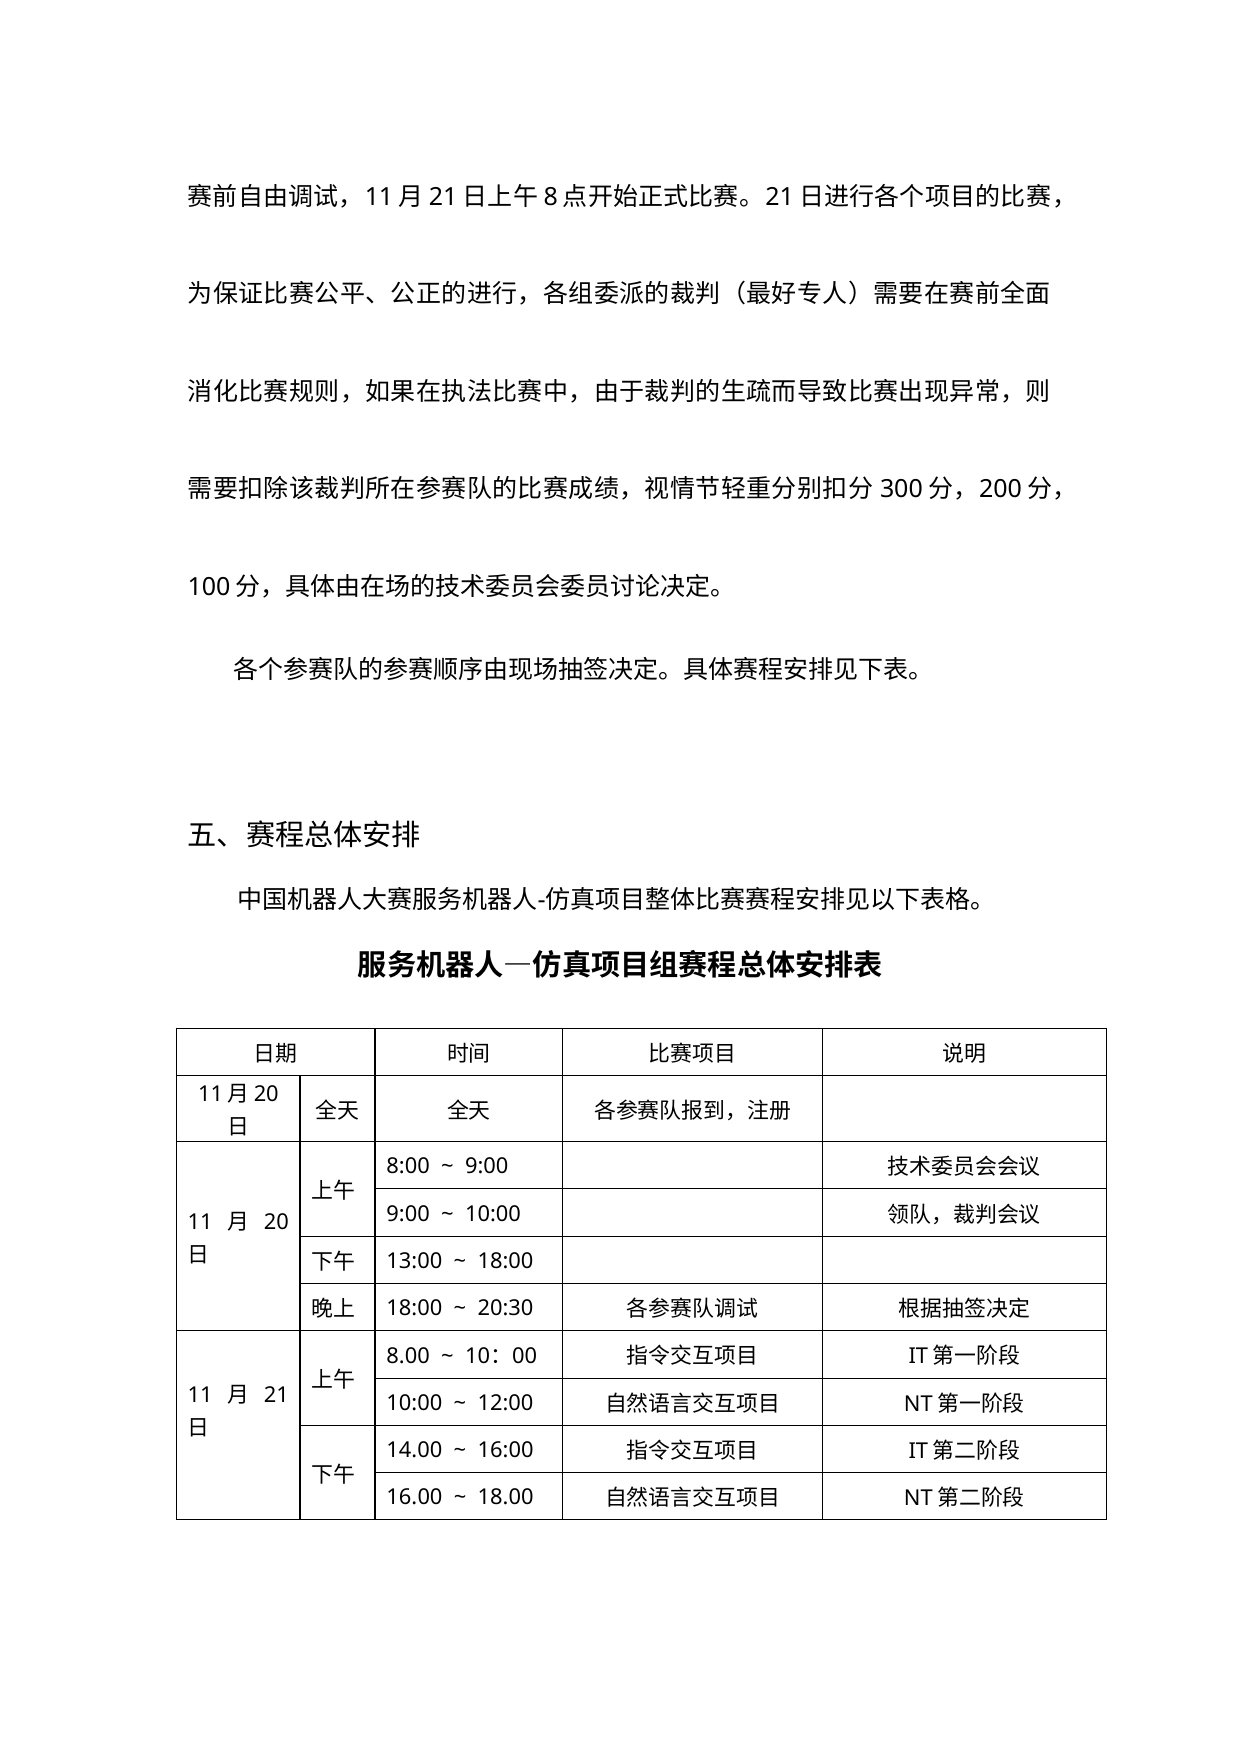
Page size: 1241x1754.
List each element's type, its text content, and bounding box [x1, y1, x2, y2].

text 五、赛程总体安排 [187, 800, 1053, 865]
table_cell 指令交互项目 [563, 1426, 822, 1472]
table_cell 领队，裁判会议 [823, 1189, 1106, 1236]
table_cell 各参赛队报到，注册 [563, 1076, 822, 1141]
table_cell NT第二阶段 [823, 1473, 1106, 1519]
table_cell 11月20日 [177, 1142, 299, 1330]
table_header 比赛项目 [563, 1029, 822, 1075]
table_cell [563, 1142, 822, 1188]
table_header 说明 [823, 1029, 1106, 1075]
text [187, 162, 1053, 617]
table_cell 各参赛队调试 [563, 1284, 822, 1330]
table_cell 全天 [376, 1076, 562, 1141]
table_cell 10:00 ~ 12:00 [376, 1379, 562, 1425]
table_cell 8:00 ~ 9:00 [376, 1142, 562, 1188]
text 各个参赛队的参赛顺序由现场抽签决定。具体赛程安排见下表。 [187, 635, 1053, 700]
table_cell 自然语言交互项目 [563, 1473, 822, 1519]
table_cell [823, 1076, 1106, 1141]
table_cell 技术委员会会议 [823, 1142, 1106, 1188]
table_cell 根据抽签决定 [823, 1284, 1106, 1330]
table_cell 全天 [301, 1076, 374, 1141]
table_cell 上午 [301, 1331, 374, 1425]
table_cell 8.00 ~ 10：00 [376, 1331, 562, 1377]
table_cell 11月21日 [177, 1331, 299, 1519]
table_cell [563, 1189, 822, 1236]
table_cell NT第一阶段 [823, 1379, 1106, 1425]
table_cell 下午 [301, 1237, 374, 1283]
table_cell 指令交互项目 [563, 1331, 822, 1377]
table_cell 13:00 ~ 18:00 [376, 1237, 562, 1283]
table_header 时间 [376, 1029, 562, 1075]
table_cell 9:00 ~ 10:00 [376, 1189, 562, 1236]
table_cell IT第一阶段 [823, 1331, 1106, 1377]
table_cell 18:00 ~ 20:30 [376, 1284, 562, 1330]
table_cell 11月20日 [177, 1076, 299, 1141]
table_cell 14.00 ~ 16:00 [376, 1426, 562, 1472]
table_cell 下午 [301, 1426, 374, 1519]
table_cell 晚上 [301, 1284, 374, 1330]
table_cell [823, 1237, 1106, 1283]
table_cell 16.00 ~ 18.00 [376, 1473, 562, 1519]
table_cell 上午 [301, 1142, 374, 1236]
table_cell [563, 1237, 822, 1283]
table_header 日期 [177, 1029, 374, 1075]
table_cell IT第二阶段 [823, 1426, 1106, 1472]
text 服务机器人—仿真项目组赛程总体安排表 [187, 930, 1053, 995]
text 中国机器人大赛服务机器人-仿真项目整体比赛赛程安排见以下表格。 [187, 865, 1053, 930]
table_cell 自然语言交互项目 [563, 1379, 822, 1425]
